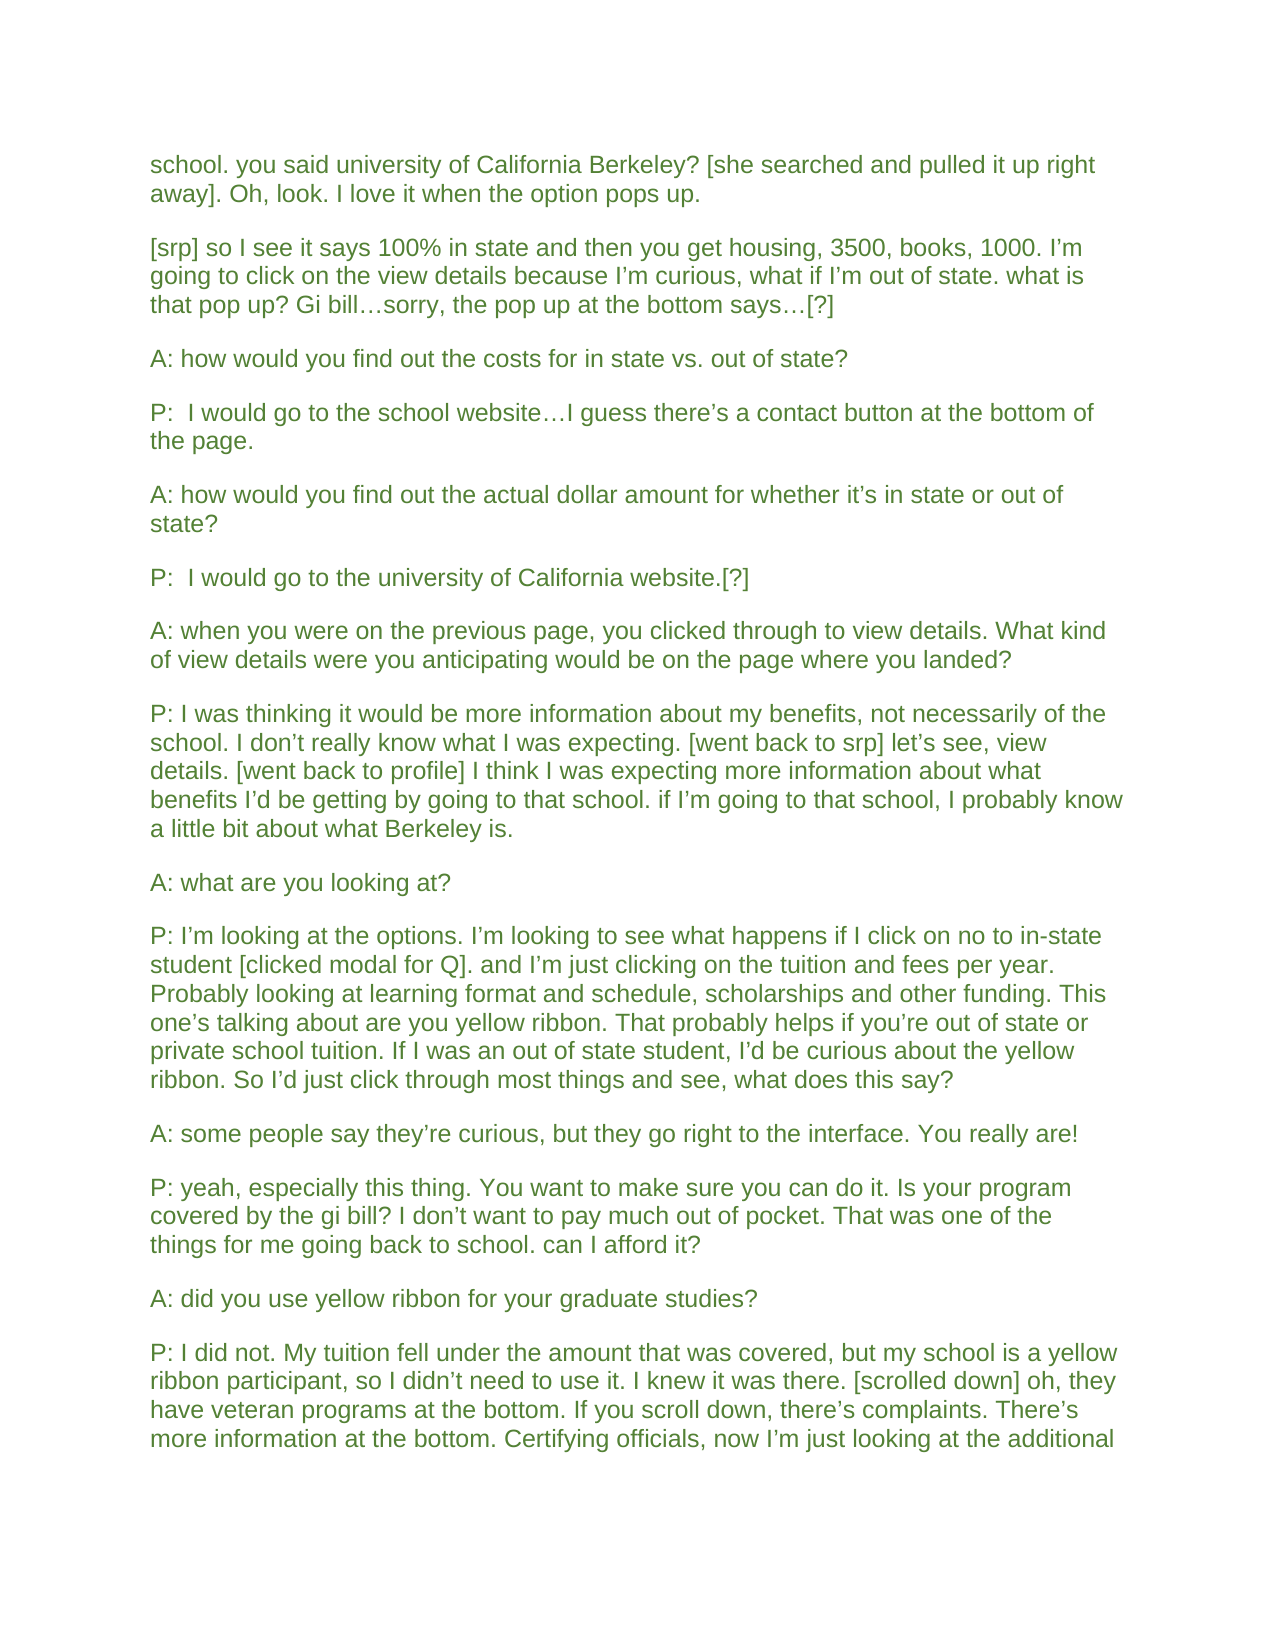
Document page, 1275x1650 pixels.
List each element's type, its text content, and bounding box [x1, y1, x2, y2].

text P: I’m looking at the options. I’m looking to see what happens if I click on no to in-state student [clicked modal for Q]. and I’m just clicking on the tuition and fees per year. Probably looking at learning format and schedule, scholarships and other funding. This one’s talking about are you yellow ribbon. That probably helps if you’re out of state or private school tuition. If I was an out of state student, I’d be curious about the yellow ribbon. So I’d just click through most things and see, what does this say? [150, 921, 1125, 1094]
text A: when you were on the previous page, you clicked through to view details. What kind of view details were you anticipating would be on the page where you landed? [150, 616, 1125, 674]
text A: how would you find out the costs for in state vs. out of state? [150, 344, 1125, 372]
text A: what are you looking at? [150, 867, 1125, 896]
text A: some people say they’re curious, but they go right to the interface. You really are! [150, 1119, 1125, 1147]
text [150, 150, 1125, 207]
text A: how would you find out the actual dollar amount for whether it’s in state or out of state? [150, 480, 1125, 537]
text A: did you use yellow ribbon for your graduate studies? [150, 1284, 1125, 1312]
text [150, 1337, 1125, 1452]
text P: I would go to the university of California website.[?] [150, 562, 1125, 591]
text P: I was thinking it would be more information about my benefits, not necessarily of the school. I don’t really know what I was expecting. [went back to srp] let’s see, view details. [went back to profile] I think I was expecting more information about what benefits I’d be getting by going to that school. if I’m going to that school, I probably know a little bit about what Berkeley is. [150, 699, 1125, 842]
text P: I would go to the school website…I guess there’s a contact button at the bottom of the page. [150, 397, 1125, 455]
text [srp] so I see it says 100% in state and then you get housing, 3500, books, 1000. I’m going to click on the view details because I’m curious, what if I’m out of state. what is that pop up? Gi bill…sorry, the pop up at the bottom says…[?] [150, 232, 1125, 319]
text P: yeah, especially this thing. You want to make sure you can do it. Is your program covered by the gi bill? I don’t want to pay much out of pocket. That was one of the things for me going back to school. can I afford it? [150, 1172, 1125, 1259]
